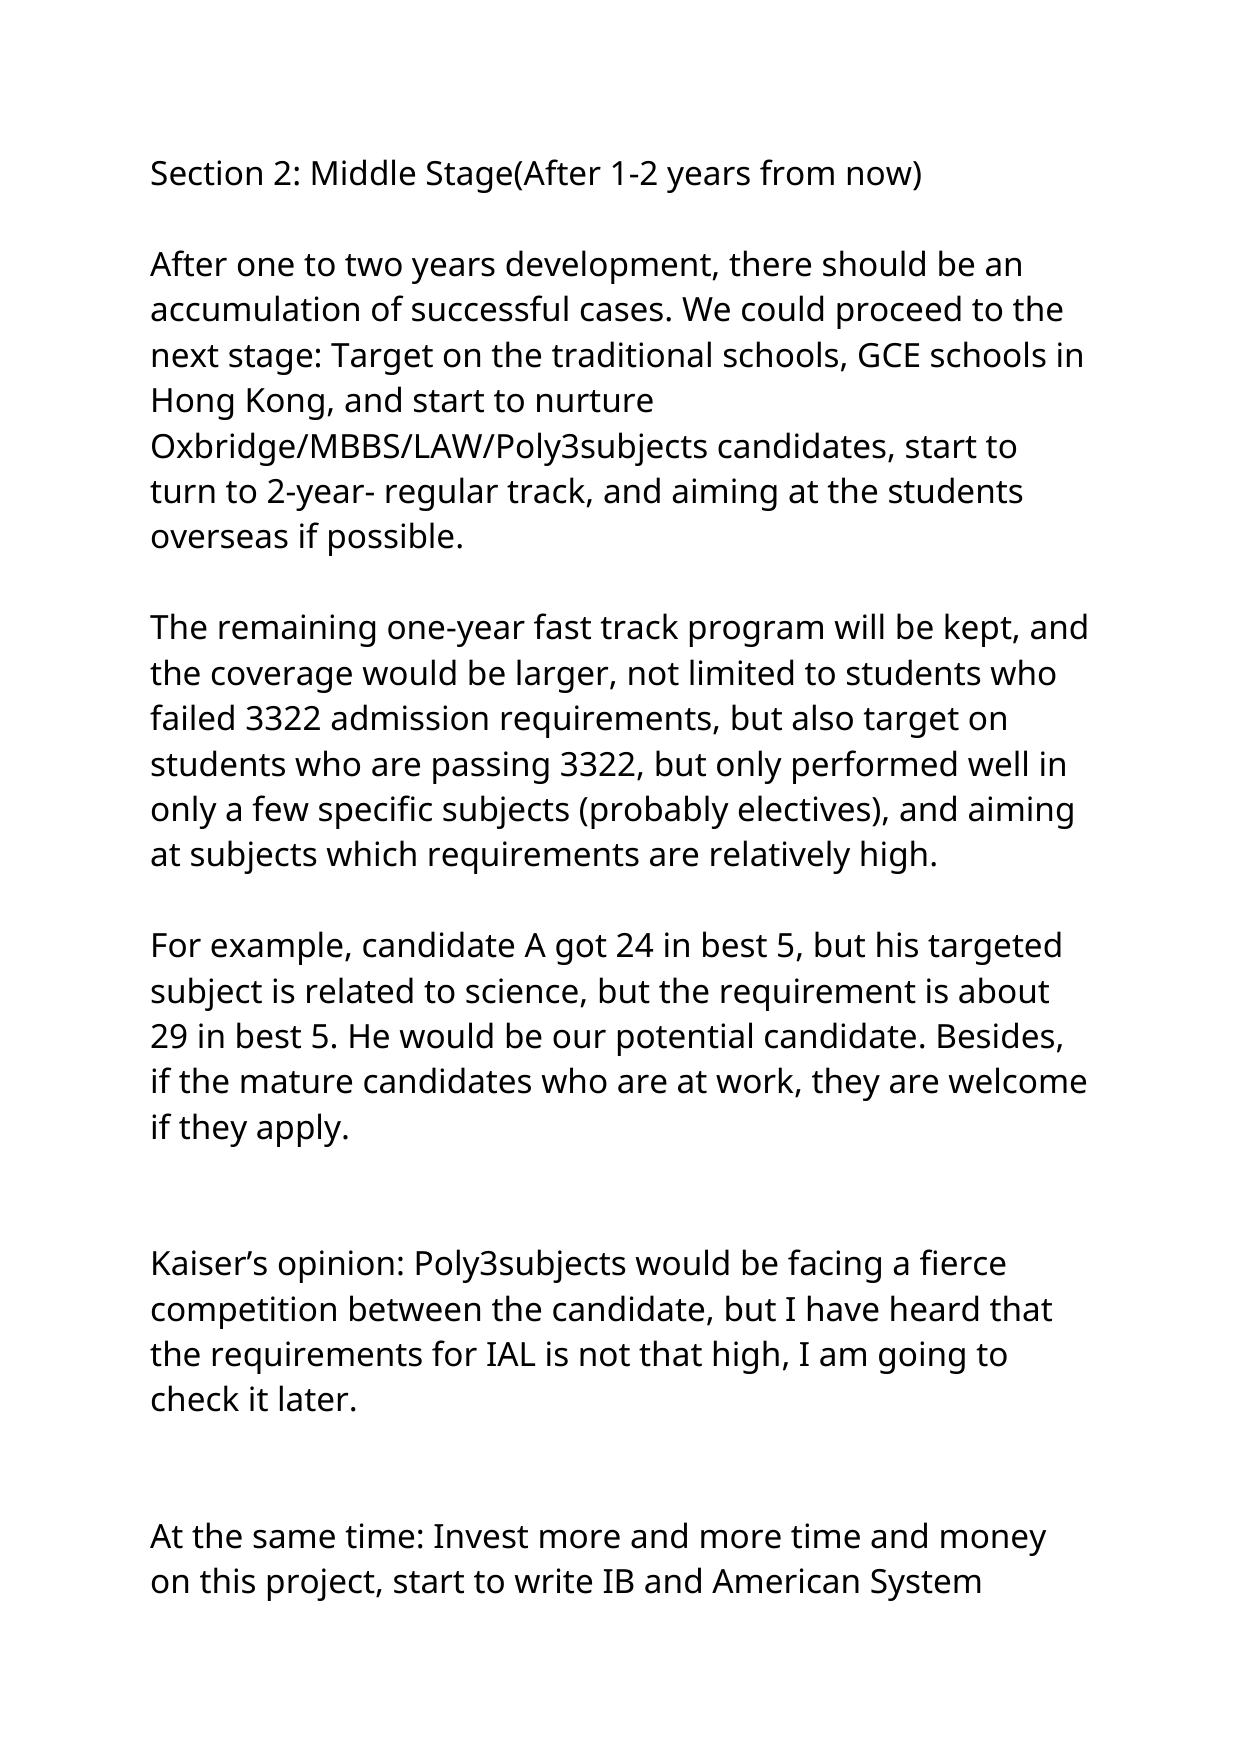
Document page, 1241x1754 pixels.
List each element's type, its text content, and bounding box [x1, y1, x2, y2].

text Section 2: Middle Stage(After 1-2 years from now) [150, 150, 1090, 195]
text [150, 1512, 1090, 1603]
text The remaining one-year fast track program will be kept, and the coverage would be larger, not limited to students who failed 3322 admission requirements, but also target on students who are passing 3322, but only performed well in only a few specific subjects (probably electives), and aiming at subjects which requirements are relatively high. [150, 604, 1090, 877]
text After one to two years development, there should be an accumulation of successful cases. We could proceed to the next stage: Target on the traditional schools, GCE schools in Hong Kong, and start to nurture Oxbridge/MBBS/LAW/Poly3subjects candidates, start to turn to 2-year- regular track, and aiming at the students overseas if possible. [150, 241, 1090, 559]
text For example, candidate A got 24 in best 5, but his targeted subject is related to science, but the requirement is about 29 in best 5. He would be our potential candidate. Besides, if the mature candidates who are at work, they are welcome if they apply. [150, 922, 1090, 1149]
text Kaiser’s opinion: Poly3subjects would be facing a fierce competition between the candidate, but I have heard that the requirements for IAL is not that high, I am going to check it later. [150, 1240, 1090, 1422]
